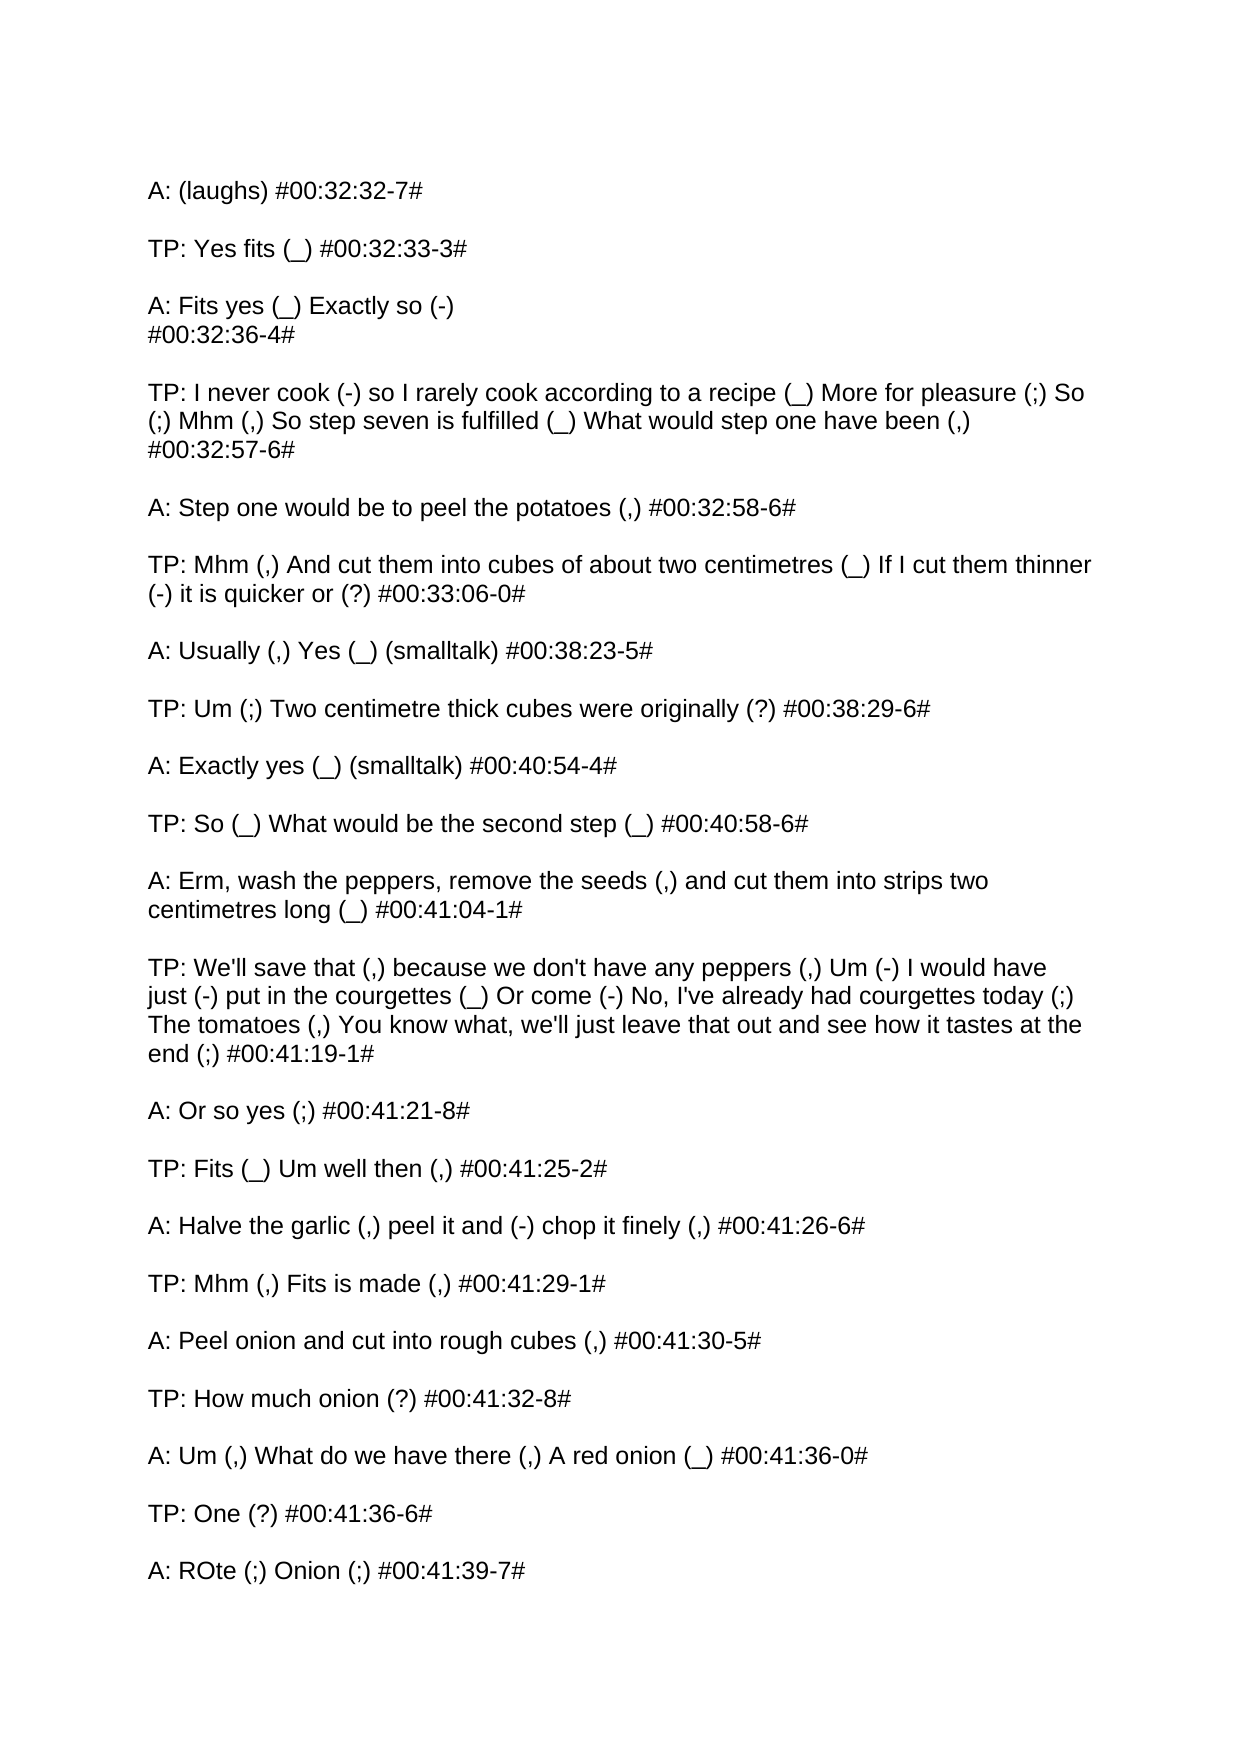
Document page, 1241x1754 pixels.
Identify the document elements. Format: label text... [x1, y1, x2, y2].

text A: ROte (;) Onion (;) #00:41:39-7# [148, 1556, 1093, 1585]
text TP: We'll save that (,) because we don't have any peppers (,) Um (-) I would have just (-) put in the courgettes (_) Or come (-) No, I've already had courgettes today (;) The tomatoes (,) You know what, we'll just leave that out and see how it tastes at the end (;) #00:41:19-1# [148, 953, 1093, 1068]
text A: Exactly yes (_) (smalltalk) #00:40:54-4# [148, 751, 1093, 780]
text A: Or so yes (;) #00:41:21-8# [148, 1096, 1093, 1125]
text A: Peel onion and cut into rough cubes (,) #00:41:30-5# [148, 1326, 1093, 1355]
text A: Usually (,) Yes (_) (smalltalk) #00:38:23-5# [148, 636, 1093, 665]
text A: (laughs) #00:32:32-7# [148, 176, 1093, 205]
text TP: Fits (_) Um well then (,) #00:41:25-2# [148, 1154, 1093, 1183]
text TP: So (_) What would be the second step (_) #00:40:58-6# [148, 809, 1093, 838]
text A: Erm, wash the peppers, remove the seeds (,) and cut them into strips two centimetres long (_) #00:41:04-1# [148, 866, 1093, 924]
text TP: Mhm (,) And cut them into cubes of about two centimetres (_) If I cut them thinner (-) it is quicker or (?) #00:33:06-0# [148, 550, 1093, 608]
text A: Fits yes (_) Exactly so (-) #00:32:36-4# [148, 291, 1093, 349]
text TP: Mhm (,) Fits is made (,) #00:41:29-1# [148, 1269, 1093, 1298]
text A: Um (,) What do we have there (,) A red onion (_) #00:41:36-0# [148, 1441, 1093, 1470]
text TP: One (?) #00:41:36-6# [148, 1499, 1093, 1528]
text TP: Yes fits (_) #00:32:33-3# [148, 234, 1093, 263]
text A: Halve the garlic (,) peel it and (-) chop it finely (,) #00:41:26-6# [148, 1211, 1093, 1240]
text TP: How much onion (?) #00:41:32-8# [148, 1384, 1093, 1413]
text A: Step one would be to peel the potatoes (,) #00:32:58-6# [148, 493, 1093, 521]
text TP: I never cook (-) so I rarely cook according to a recipe (_) More for pleasure (;) So (;) Mhm (,) So step seven is fulfilled (_) What would step one have been (,) #00:32:57-6# [148, 378, 1093, 464]
text TP: Um (;) Two centimetre thick cubes were originally (?) #00:38:29-6# [148, 694, 1093, 723]
